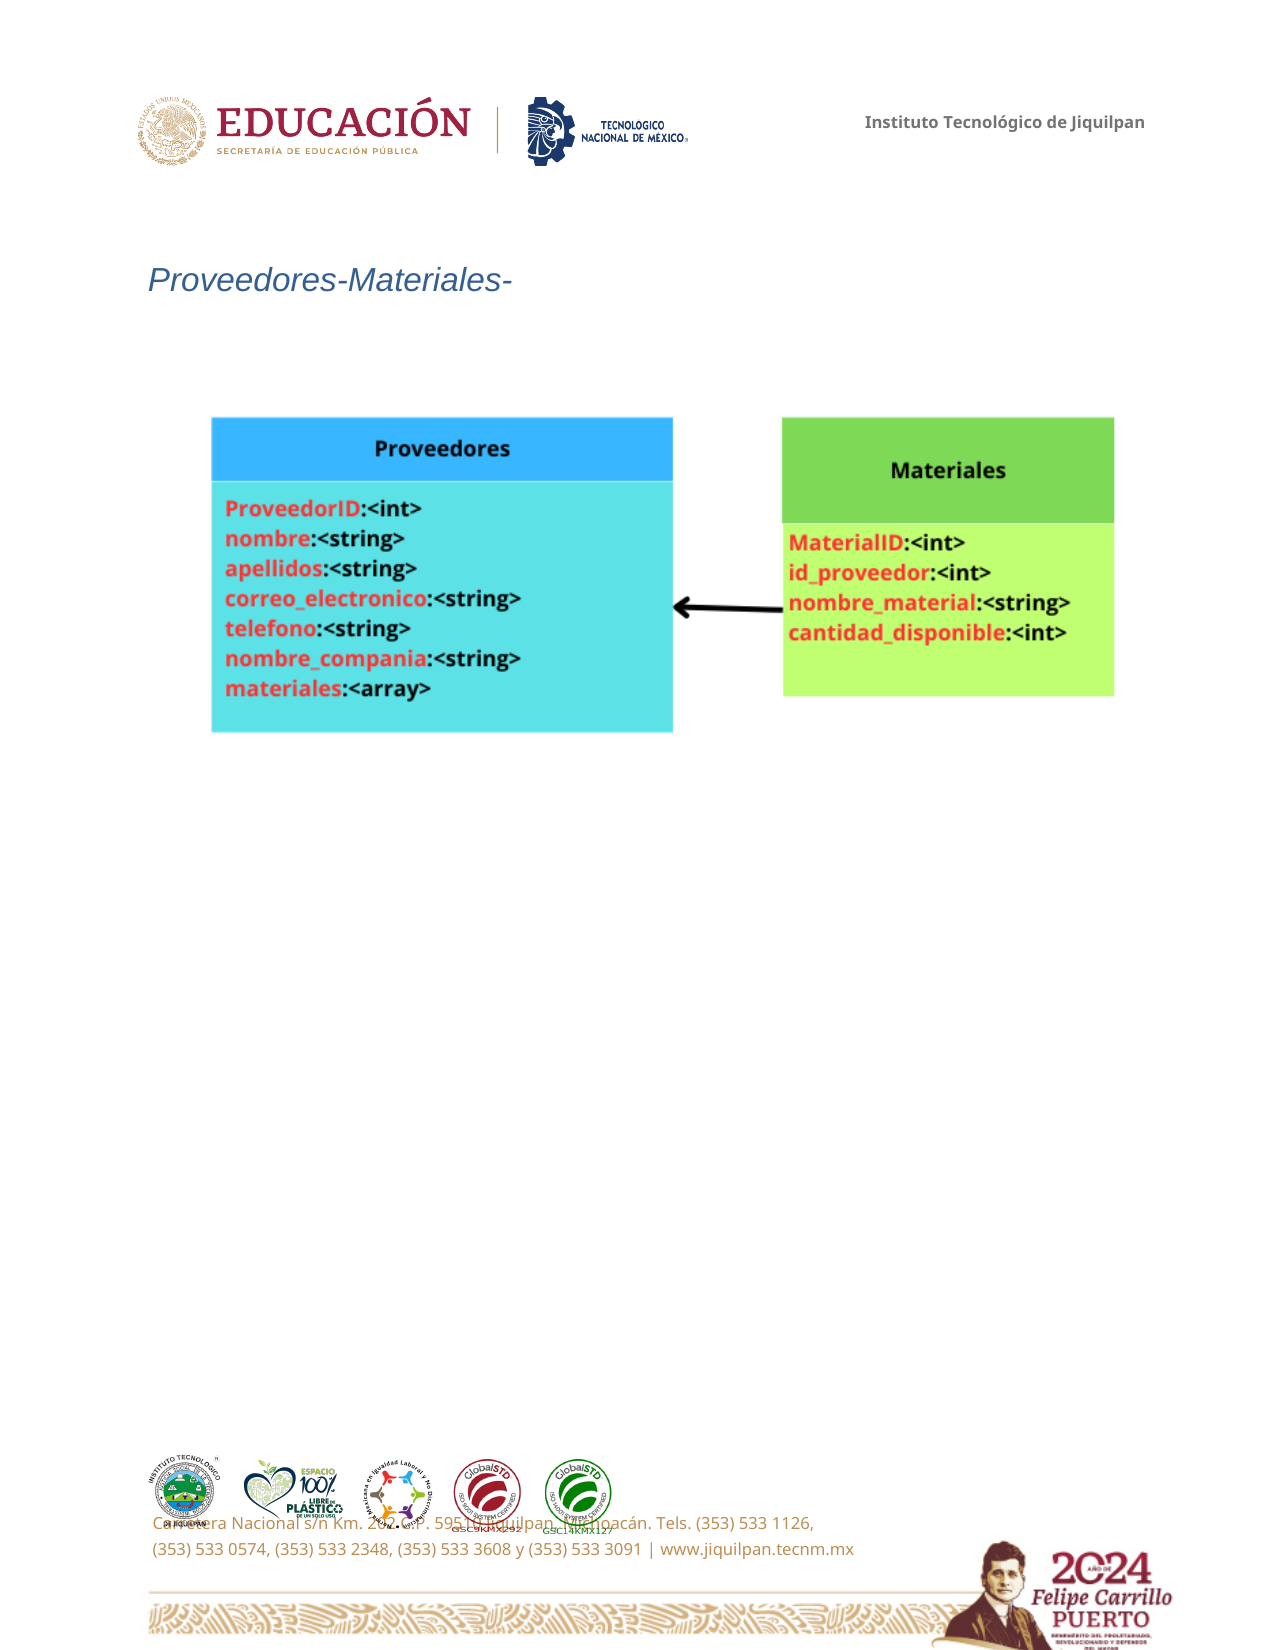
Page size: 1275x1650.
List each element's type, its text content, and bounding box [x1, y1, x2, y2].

picture [31, 1453, 1275, 1650]
picture [147, 318, 1228, 793]
picture [137, 97, 688, 166]
subtitle Proveedores-Materiales- [148, 260, 1157, 299]
